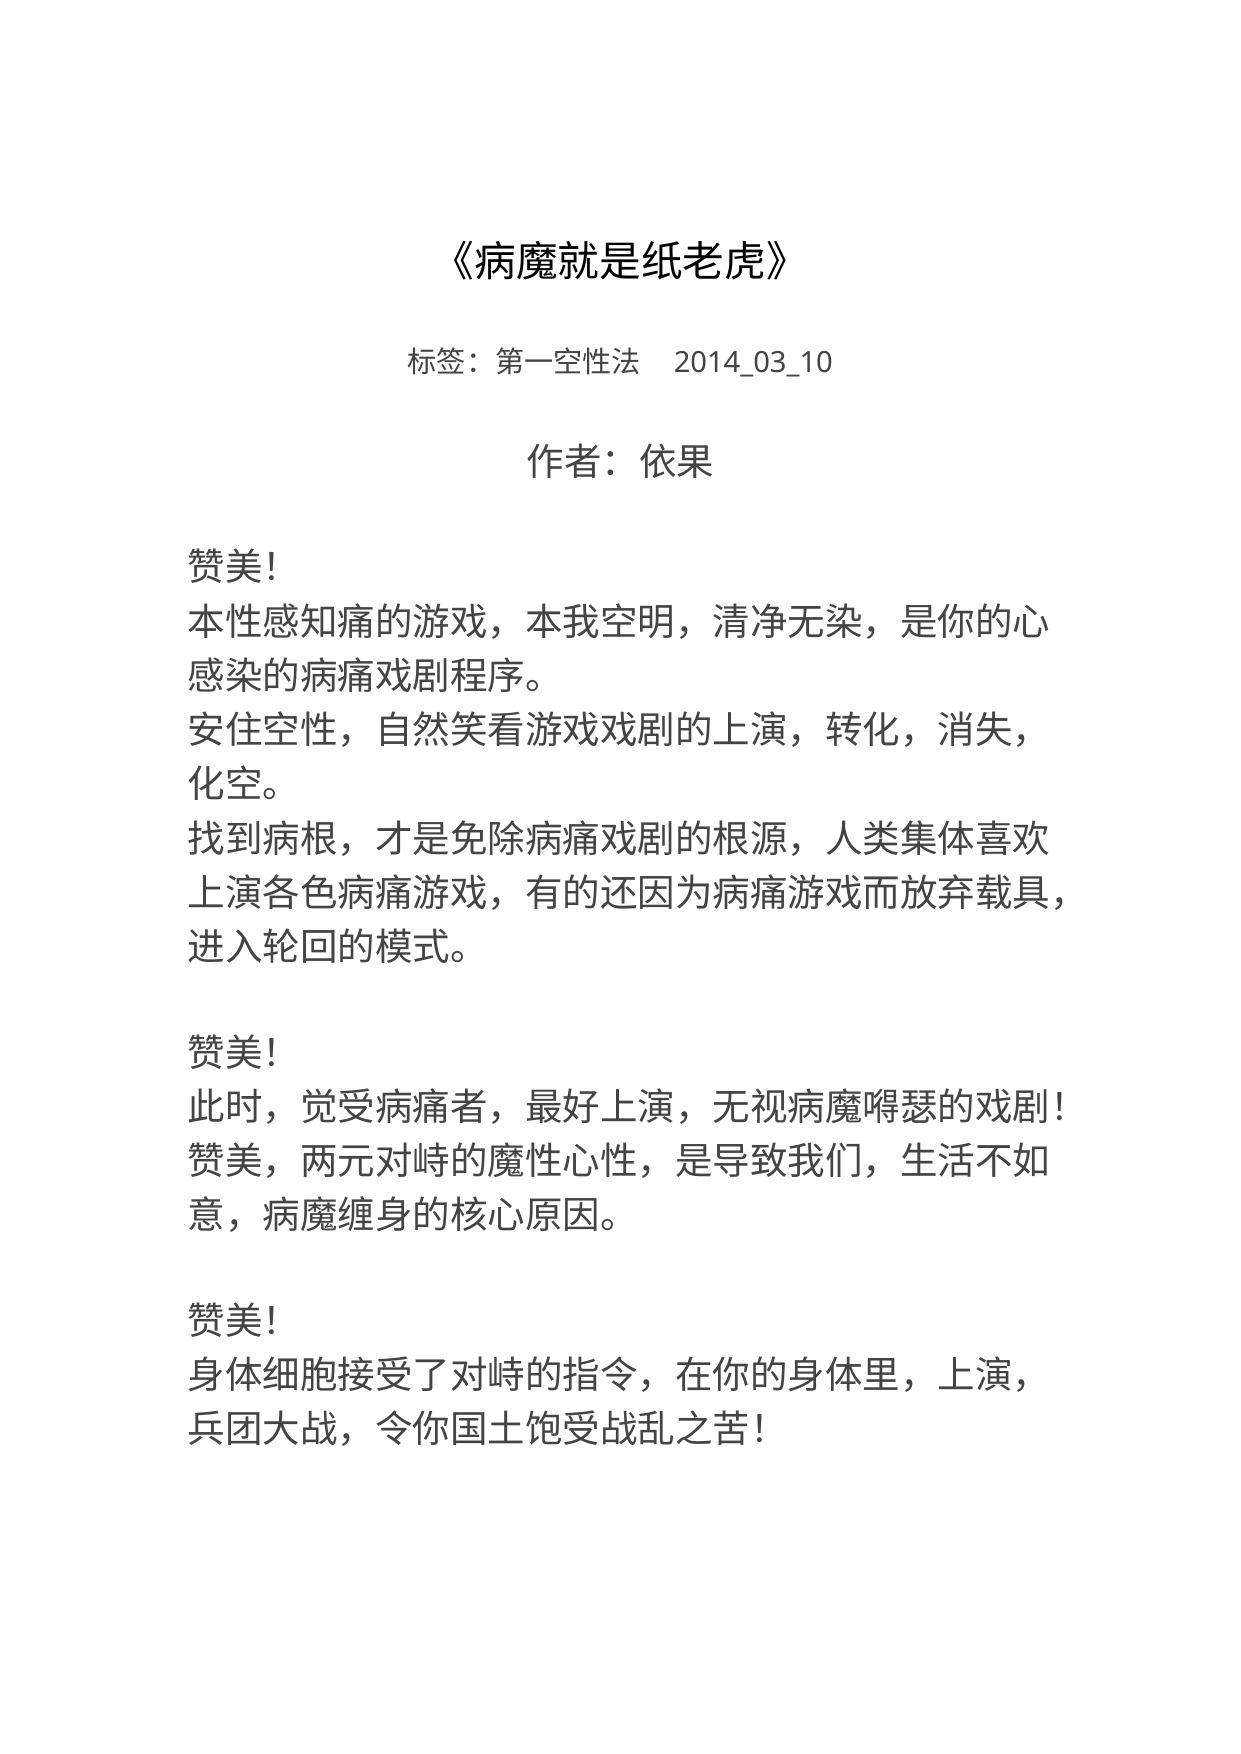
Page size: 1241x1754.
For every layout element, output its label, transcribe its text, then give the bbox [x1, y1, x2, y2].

text 赞美！ [187, 971, 1053, 1077]
text 找到病根，才是免除病痛戏剧的根源，人类集体喜欢上演各色病痛游戏，有的还因为病痛游戏而放弃载具，进入轮回的模式。 [187, 809, 1053, 971]
text 赞美，两元对峙的魔性心性，是导致我们，生活不如意，病魔缠身的核心原因。 [187, 1131, 1053, 1239]
text 《病魔就是纸老虎》 [187, 228, 1053, 288]
text 赞美！ [187, 537, 1053, 592]
text 安住空性，自然笑看游戏戏剧的上演，转化，消失，化空。 [187, 700, 1053, 809]
text 身体细胞接受了对峙的指令，在你的身体里，上演，兵团大战，令你国土饱受战乱之苦！ [187, 1345, 1053, 1453]
text 本性感知痛的游戏，本我空明，清净无染，是你的心感染的病痛戏剧程序。 [187, 592, 1053, 700]
text 标签：第一空性法 2014_03_10 [187, 338, 1053, 381]
text 赞美！ [187, 1239, 1053, 1345]
text 作者：依果 [187, 432, 1053, 486]
text 此时，觉受病痛者，最好上演，无视病魔嘚瑟的戏剧！ [187, 1077, 1053, 1131]
